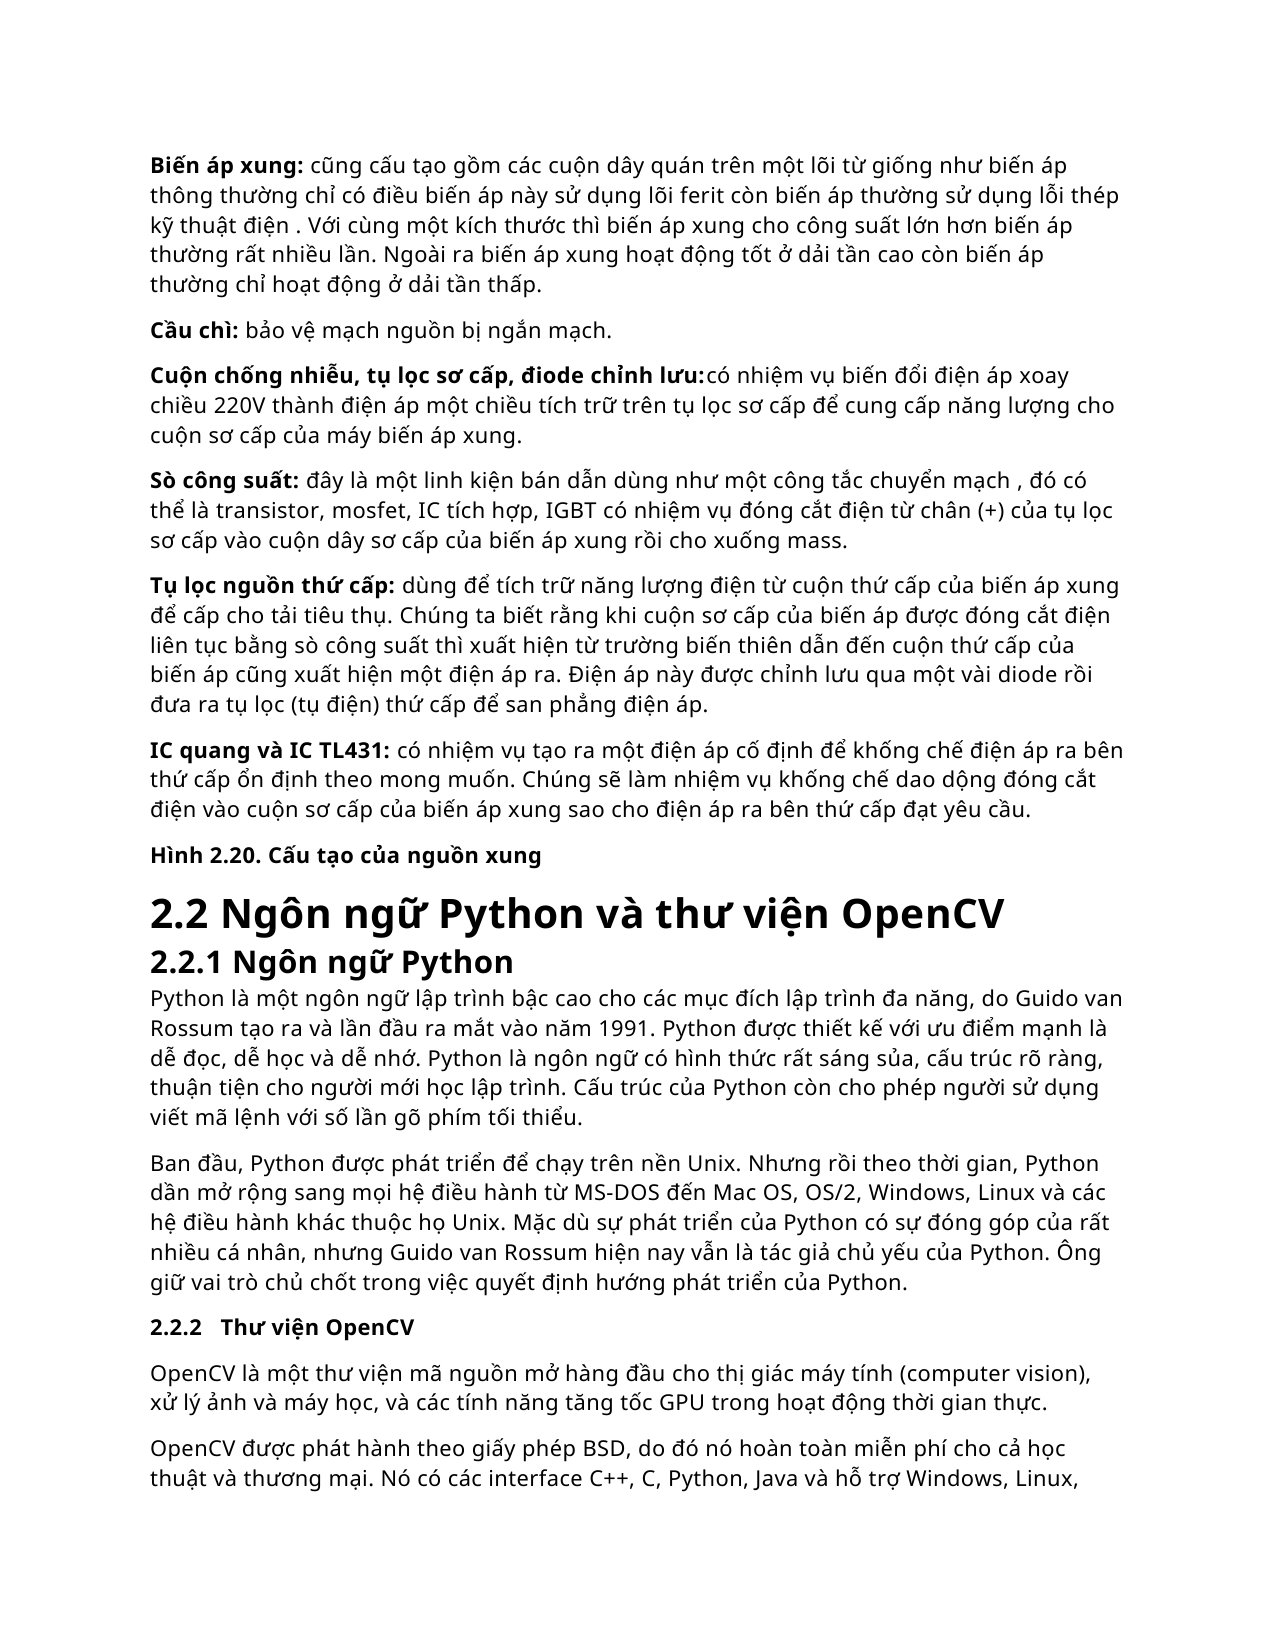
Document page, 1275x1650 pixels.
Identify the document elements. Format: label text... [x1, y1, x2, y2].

text Ban đầu, Python được phát triển để chạy trên nền Unix. Nhưng rồi theo thời gian, Python dần mở rộng sang mọi hệ điều hành từ MS-DOS đến Mac OS, OS/2, Windows, Linux và các hệ điều hành khác thuộc họ Unix. Mặc dù sự phát triển của Python có sự đóng góp của rất nhiều cá nhân, nhưng Guido van Rossum hiện nay vẫn là tác giả chủ yếu của Python. Ông giữ vai trò chủ chốt trong việc quyết định hướng phát triển của Python. [150, 1147, 1125, 1296]
text IC quang và IC TL431: có nhiệm vụ tạo ra một điện áp cố định để khống chế điện áp ra bên thứ cấp ổn định theo mong muốn. Chúng sẽ làm nhiệm vụ khống chế dao dộng đóng cắt điện vào cuộn sơ cấp của biến áp xung sao cho điện áp ra bên thứ cấp đạt yêu cầu. [150, 734, 1125, 824]
text Hình 2.20. Cấu tạo của nguồn xung [150, 839, 1125, 869]
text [150, 1433, 1125, 1492]
text Biến áp xung: cũng cấu tạo gồm các cuộn dây quán trên một lõi từ giống như biến áp thông thường chỉ có điều biến áp này sử dụng lõi ferit còn biến áp thường sử dụng lỗi thép kỹ thuật điện . Với cùng một kích thước thì biến áp xung cho công suất lớn hơn biến áp thường rất nhiều lần. Ngoài ra biến áp xung hoạt động tốt ở dải tần cao còn biến áp thường chỉ hoạt động ở dải tần thấp. [150, 150, 1125, 299]
text Sò công suất: đây là một linh kiện bán dẫn dùng như một công tắc chuyển mạch , đó có thể là transistor, mosfet, IC tích hợp, IGBT có nhiệm vụ đóng cắt điện từ chân (+) của tụ lọc sơ cấp vào cuộn dây sơ cấp của biến áp xung rồi cho xuống mass. [150, 465, 1125, 554]
text 2.2.1 Ngôn ngữ Python [150, 940, 1125, 983]
text 2.2.2 Thư viện OpenCV [150, 1312, 1125, 1342]
text OpenCV là một thư viện mã nguồn mở hàng đầu cho thị giác máy tính (computer vision), xử lý ảnh và máy học, và các tính năng tăng tốc GPU trong hoạt động thời gian thực. [150, 1357, 1125, 1417]
text Cầu chì: bảo vệ mạch nguồn bị ngắn mạch. [150, 314, 1125, 344]
text Cuộn chống nhiễu, tụ lọc sơ cấp, điode chỉnh lưu:có nhiệm vụ biến đổi điện áp xoay chiều 220V thành điện áp một chiều tích trữ trên tụ lọc sơ cấp để cung cấp năng lượng cho cuộn sơ cấp của máy biến áp xung. [150, 360, 1125, 449]
text Python là một ngôn ngữ lập trình bậc cao cho các mục đích lập trình đa năng, do Guido van Rossum tạo ra và lần đầu ra mắt vào năm 1991. Python được thiết kế với ưu điểm mạnh là dễ đọc, dễ học và dễ nhớ. Python là ngôn ngữ có hình thức rất sáng sủa, cấu trúc rõ ràng, thuận tiện cho người mới học lập trình. Cấu trúc của Python còn cho phép người sử dụng viết mã lệnh với số lần gõ phím tối thiểu. [150, 983, 1125, 1132]
text 2.2 Ngôn ngữ Python và thư viện OpenCV [150, 885, 1125, 940]
text Tụ lọc nguồn thứ cấp: dùng để tích trữ năng lượng điện từ cuộn thứ cấp của biến áp xung để cấp cho tải tiêu thụ. Chúng ta biết rằng khi cuộn sơ cấp của biến áp được đóng cắt điện liên tục bằng sò công suất thì xuất hiện từ trường biến thiên dẫn đến cuộn thứ cấp của biến áp cũng xuất hiện một điện áp ra. Điện áp này được chỉnh lưu qua một vài diode rồi đưa ra tụ lọc (tụ điện) thứ cấp để san phẳng điện áp. [150, 570, 1125, 719]
